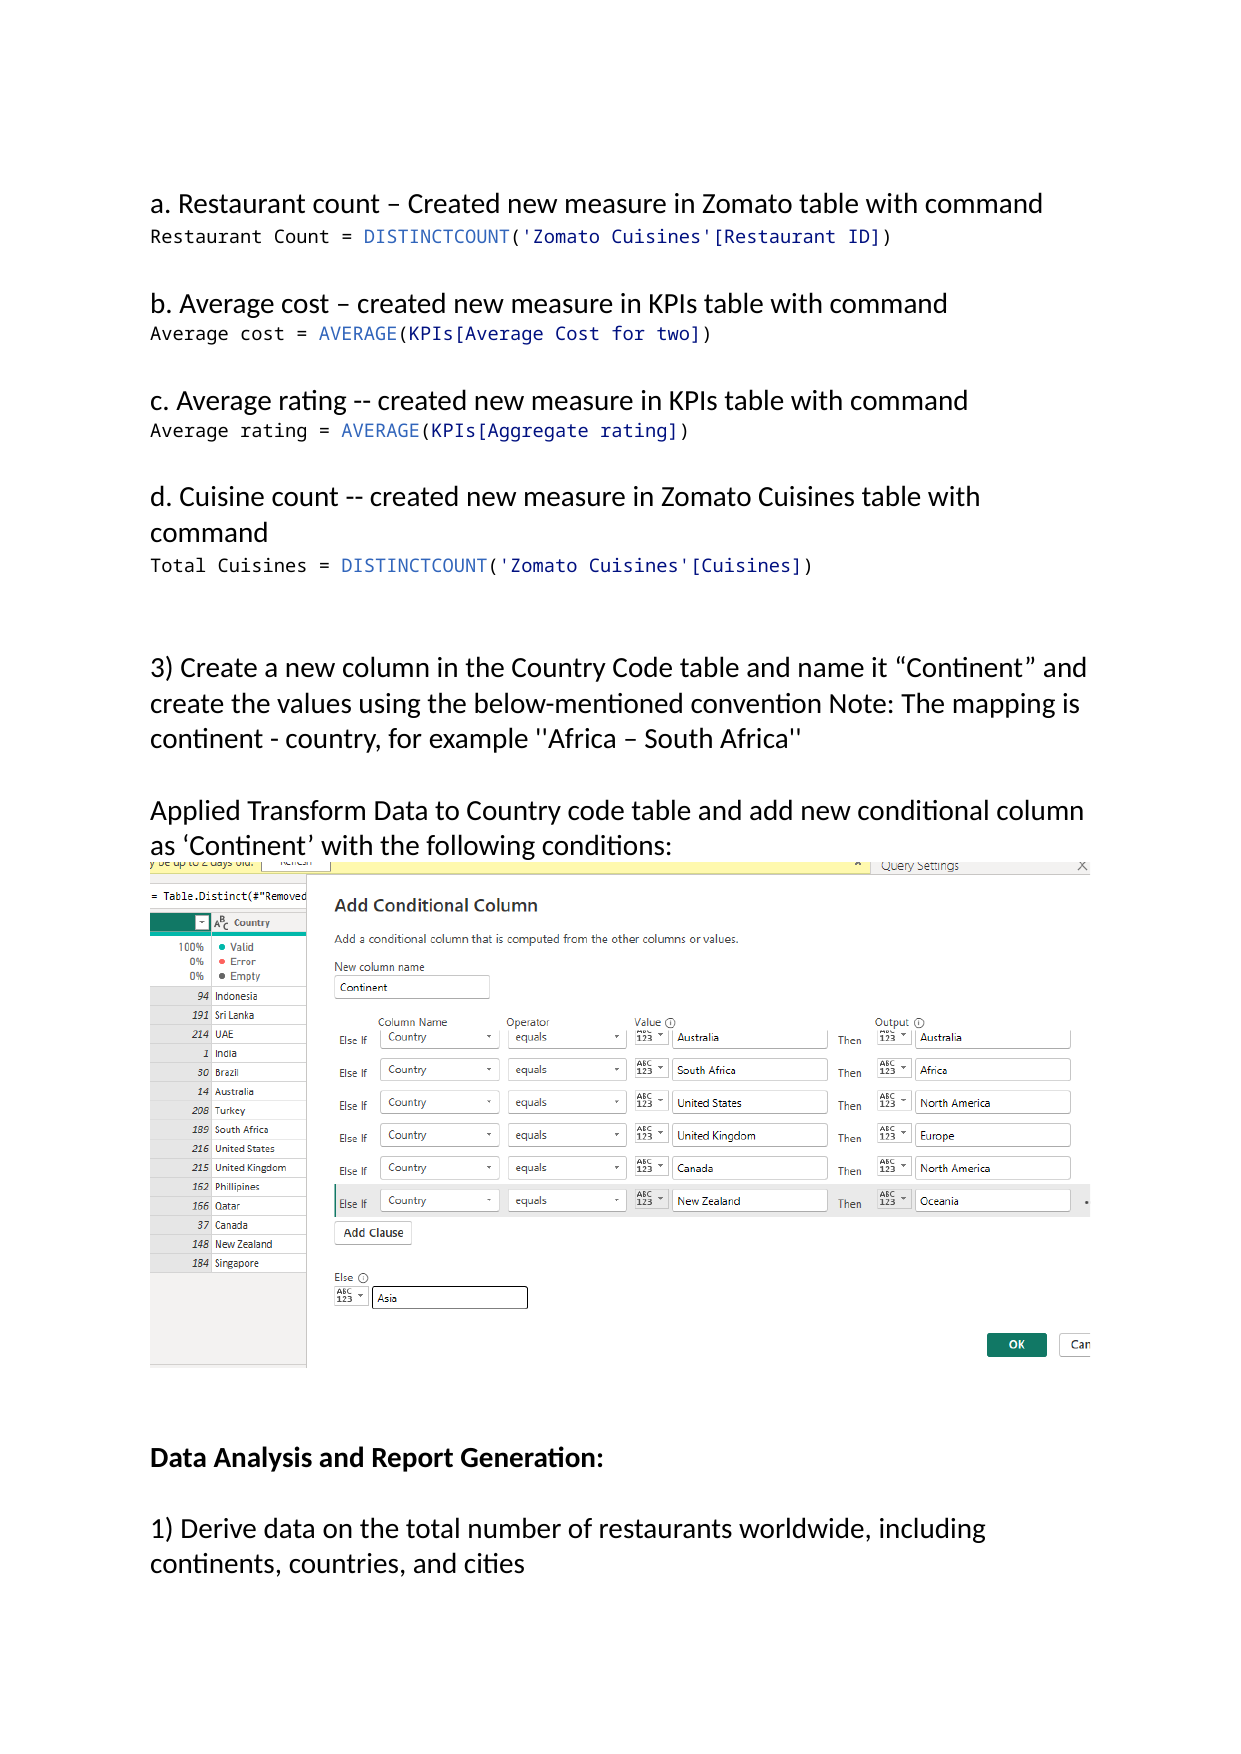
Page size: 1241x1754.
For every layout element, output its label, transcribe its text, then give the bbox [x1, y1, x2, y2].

text Applied Transform Data to Country code table and add new conditional column as ‘Continent’ with the following conditions: [150, 792, 1090, 862]
text Average rating = AVERAGE(KPIs[Aggregate rating]) [150, 417, 1090, 443]
text b. Average cost – created new measure in KPIs table with command [150, 285, 1090, 321]
text 3) Create a new column in the Country Code table and name it “Continent” and create the values using the below-mentioned convention Note: The mapping is continent - country, for example ''Africa – South Africa'' [150, 649, 1090, 756]
text 1) Derive data on the total number of restaurants worldwide, including continents, countries, and cities [150, 1510, 1090, 1581]
text Restaurant Count = DISTINCTCOUNT('Zomato Cuisines'[Restaurant ID]) [150, 221, 1090, 249]
text Total Cuisines = DISTINCTCOUNT('Zomato Cuisines'[Cuisines]) [150, 550, 1090, 578]
text Data Analysis and Report Generation: [150, 1439, 1090, 1474]
text Average cost = AVERAGE(KPIs[Average Cost for two]) [150, 321, 1090, 346]
text d. Cuisine count -- created new measure in Zomato Cuisines table with command [150, 478, 1090, 550]
text c. Average rating -- created new measure in KPIs table with command [150, 382, 1090, 417]
picture [150, 862, 1091, 1368]
text a. Restaurant count – Created new measure in Zomato table with command [150, 186, 1090, 221]
